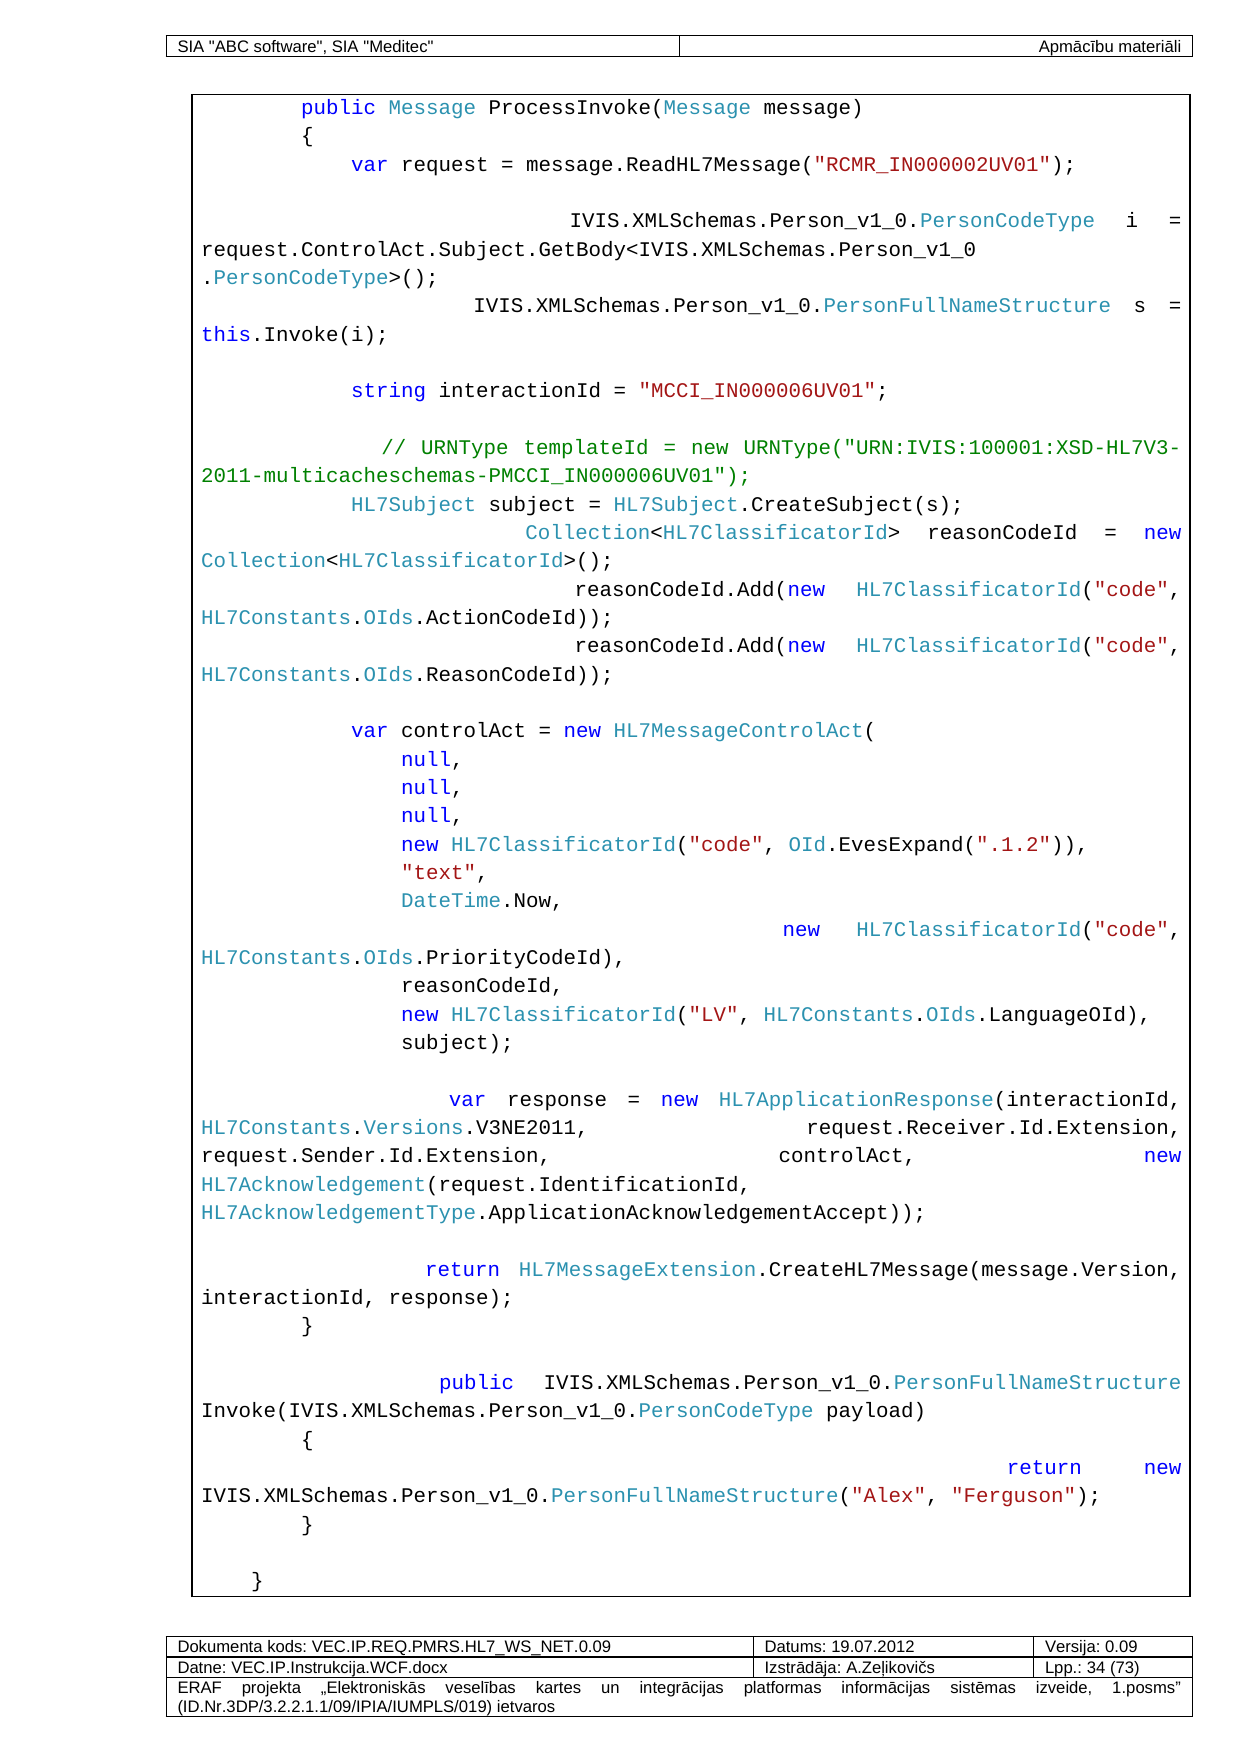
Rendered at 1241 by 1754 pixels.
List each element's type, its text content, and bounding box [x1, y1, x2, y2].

text HL7Subject subject = HL7Subject.CreateSubject(s); [193, 491, 1189, 517]
text return HL7MessageExtension.CreateHL7Message(message.Version, interactionId, response); [193, 1256, 1189, 1311]
text subject); [193, 1029, 1189, 1056]
text new HL7ClassificatorId("code", HL7Constants.OIds.PriorityCodeId), [193, 916, 1189, 971]
text IVIS.XMLSchemas.Person_v1_0.PersonCodeType i = request.ControlAct.Subject.GetBody<IVIS.XMLSchemas.Person_v1_0.PersonCodeType>(); [193, 207, 1189, 291]
text { [193, 1426, 1189, 1452]
text IVIS.XMLSchemas.Person_v1_0.PersonFullNameStructure s = this.Invoke(i); [193, 292, 1189, 347]
text "text", [193, 859, 1189, 886]
text new HL7ClassificatorId("LV", HL7Constants.OIds.LanguageOId), [193, 1001, 1189, 1027]
text reasonCodeId, [193, 972, 1189, 999]
text DateTime.Now, [193, 887, 1189, 914]
text } [193, 1567, 1189, 1596]
text { [193, 122, 1189, 149]
text } [193, 1511, 1189, 1537]
text null, [193, 802, 1189, 829]
text null, [193, 774, 1189, 801]
text string interactionId = "MCCI_IN000006UV01"; [193, 377, 1189, 404]
text return new IVIS.XMLSchemas.Person_v1_0.PersonFullNameStructure("Alex", "Ferguson"); [193, 1454, 1189, 1509]
text // URNType templateId = new URNType("URN:IVIS:100001:XSD-HL7V3-2011-multicacheschemas-PMCCI_IN000006UV01"); [193, 434, 1189, 489]
text var request = message.ReadHL7Message("RCMR_IN000002UV01"); [193, 151, 1189, 177]
text Collection<HL7ClassificatorId> reasonCodeId = new Collection<HL7ClassificatorId>(); [193, 519, 1189, 574]
text reasonCodeId.Add(new HL7ClassificatorId("code", HL7Constants.OIds.ActionCodeId)); [193, 576, 1189, 631]
text } [193, 1312, 1189, 1339]
text public IVIS.XMLSchemas.Person_v1_0.PersonFullNameStructure Invoke(IVIS.XMLSchemas.Person_v1_0.PersonCodeType payload) [193, 1369, 1189, 1424]
text reasonCodeId.Add(new HL7ClassificatorId("code", HL7Constants.OIds.ReasonCodeId)); [193, 632, 1189, 687]
text var controlAct = new HL7MessageControlAct( [193, 717, 1189, 744]
text null, [193, 746, 1189, 772]
text var response = new HL7ApplicationResponse(interactionId, HL7Constants.Versions.V3NE2011, request.Receiver.Id.Extension, request.Sender.Id.Extension, controlAct, new HL7Acknowledgement(request.IdentificationId, HL7AcknowledgementType.ApplicationAcknowledgementAccept)); [193, 1086, 1189, 1226]
text new HL7ClassificatorId("code", OId.EvesExpand(".1.2")), [193, 831, 1189, 857]
text public Message ProcessInvoke(Message message) [193, 95, 1189, 121]
